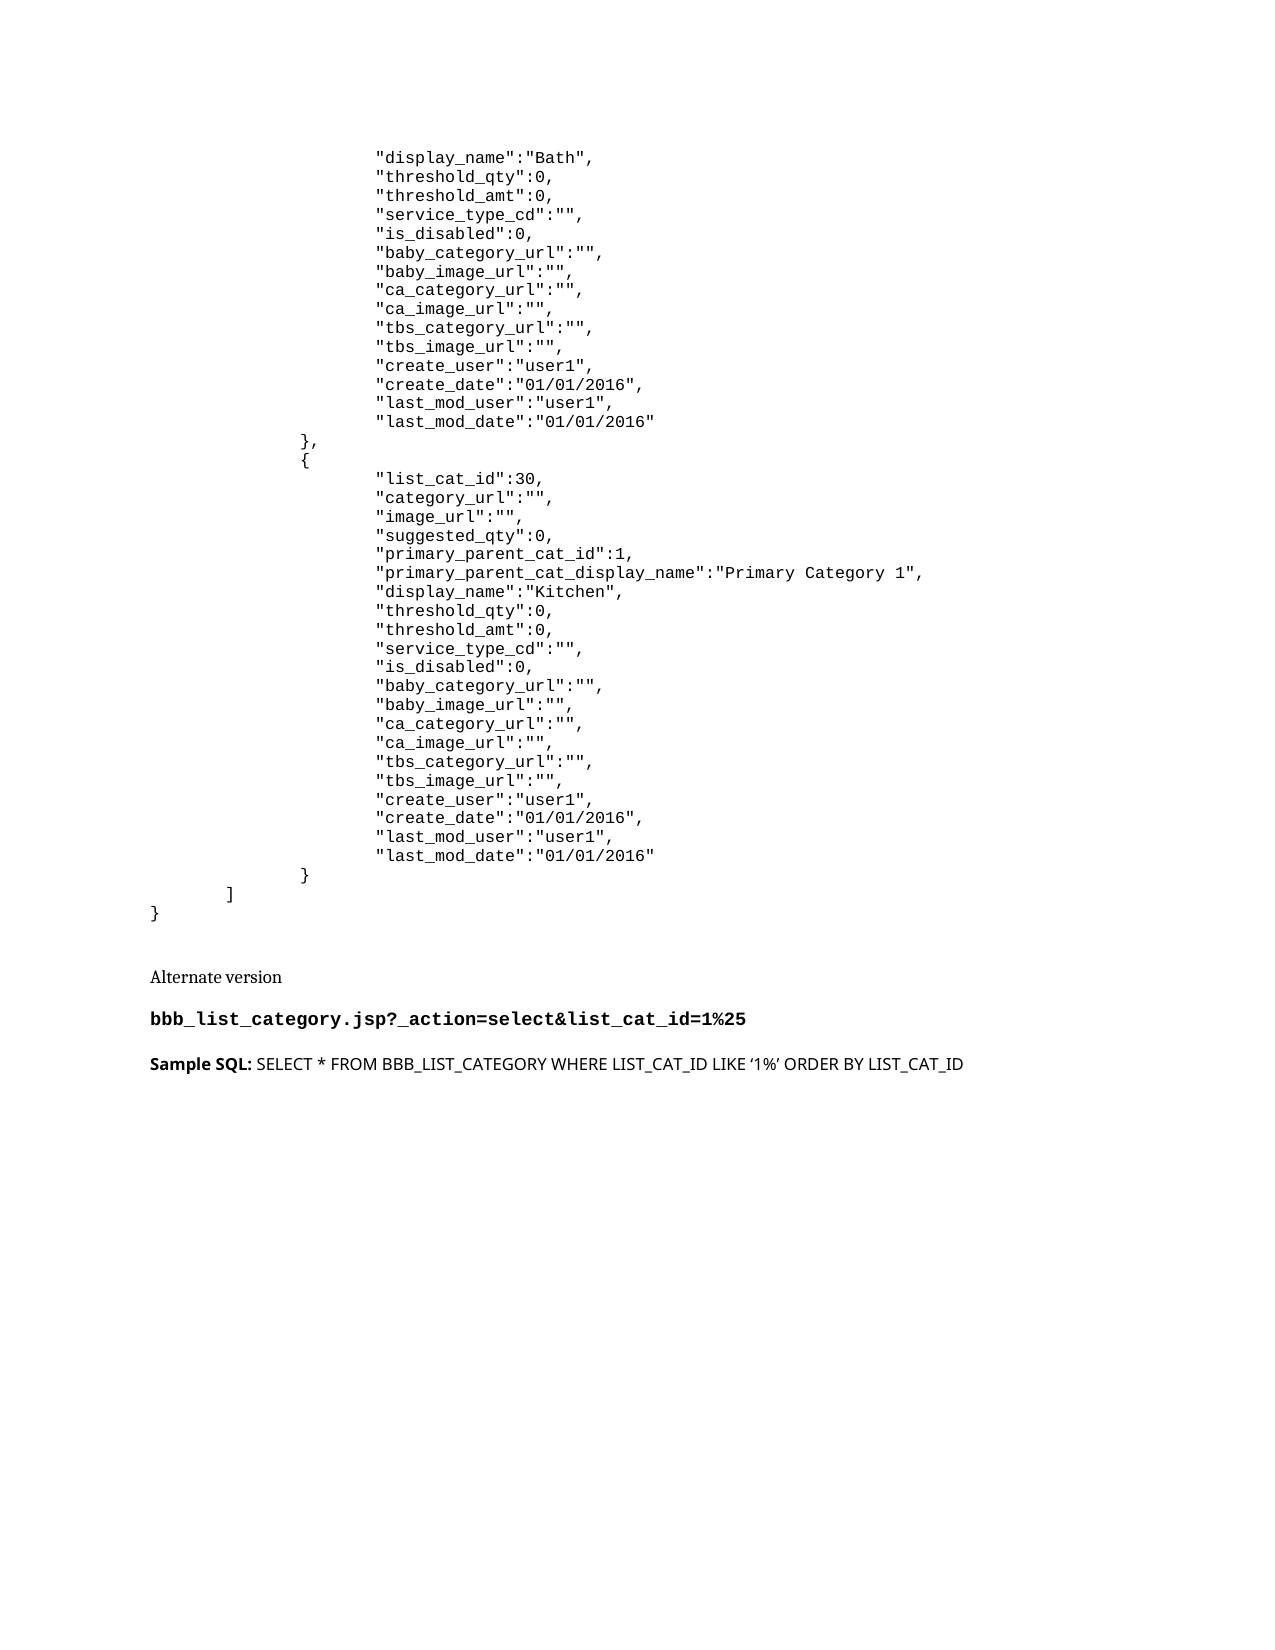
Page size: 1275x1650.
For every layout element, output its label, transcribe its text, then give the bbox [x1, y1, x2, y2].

text "create_user":"user1", [150, 791, 1125, 810]
text "baby_image_url":"", [150, 697, 1125, 716]
text "baby_category_url":"", [150, 678, 1125, 697]
text "ca_category_url":"", [150, 282, 1125, 301]
text "tbs_category_url":"", [150, 320, 1125, 338]
text "baby_image_url":"", [150, 263, 1125, 282]
text "service_type_cd":"", [150, 207, 1125, 225]
text "last_mod_date":"01/01/2016" [150, 414, 1125, 433]
text { [150, 452, 1125, 471]
text "last_mod_user":"user1", [150, 395, 1125, 414]
text "list_cat_id":30, [150, 471, 1125, 489]
text "primary_parent_cat_display_name":"Primary Category 1", [300, 565, 1125, 584]
text }, [150, 433, 1125, 452]
text "display_name":"Bath", [150, 150, 1125, 169]
text ] [150, 885, 1125, 904]
text Alternate version [150, 966, 1125, 988]
text "ca_category_url":"", [150, 716, 1125, 734]
text "create_user":"user1", [150, 357, 1125, 376]
text "threshold_qty":0, [150, 169, 1125, 188]
text "threshold_qty":0, [150, 602, 1125, 621]
text "tbs_image_url":"", [150, 772, 1125, 791]
text "create_date":"01/01/2016", [150, 376, 1125, 395]
text bbb_list_category.jsp?_action=select&list_cat_id=1%25 [150, 1009, 1125, 1031]
text "is_disabled":0, [150, 659, 1125, 678]
text "suggested_qty":0, [150, 527, 1125, 546]
text "ca_image_url":"", [150, 301, 1125, 320]
text "ca_image_url":"", [150, 734, 1125, 753]
text "is_disabled":0, [150, 225, 1125, 244]
text "primary_parent_cat_id":1, [150, 546, 1125, 565]
text "service_type_cd":"", [150, 640, 1125, 659]
text "display_name":"Kitchen", [150, 584, 1125, 602]
text "threshold_amt":0, [150, 188, 1125, 207]
text "tbs_category_url":"", [150, 753, 1125, 772]
text "image_url":"", [150, 508, 1125, 527]
text "category_url":"", [150, 489, 1125, 508]
text "last_mod_user":"user1", [150, 829, 1125, 848]
text "threshold_amt":0, [150, 621, 1125, 640]
text } [150, 866, 1125, 885]
text "last_mod_date":"01/01/2016" [150, 848, 1125, 866]
text } [150, 904, 1125, 923]
text "tbs_image_url":"", [150, 338, 1125, 357]
text Sample SQL: SELECT * FROM BBB_LIST_CATEGORY WHERE LIST_CAT_ID LIKE ‘1%’ ORDER BY LIST_CAT_ID [150, 1052, 1125, 1075]
text "baby_category_url":"", [150, 244, 1125, 263]
text "create_date":"01/01/2016", [150, 810, 1125, 829]
